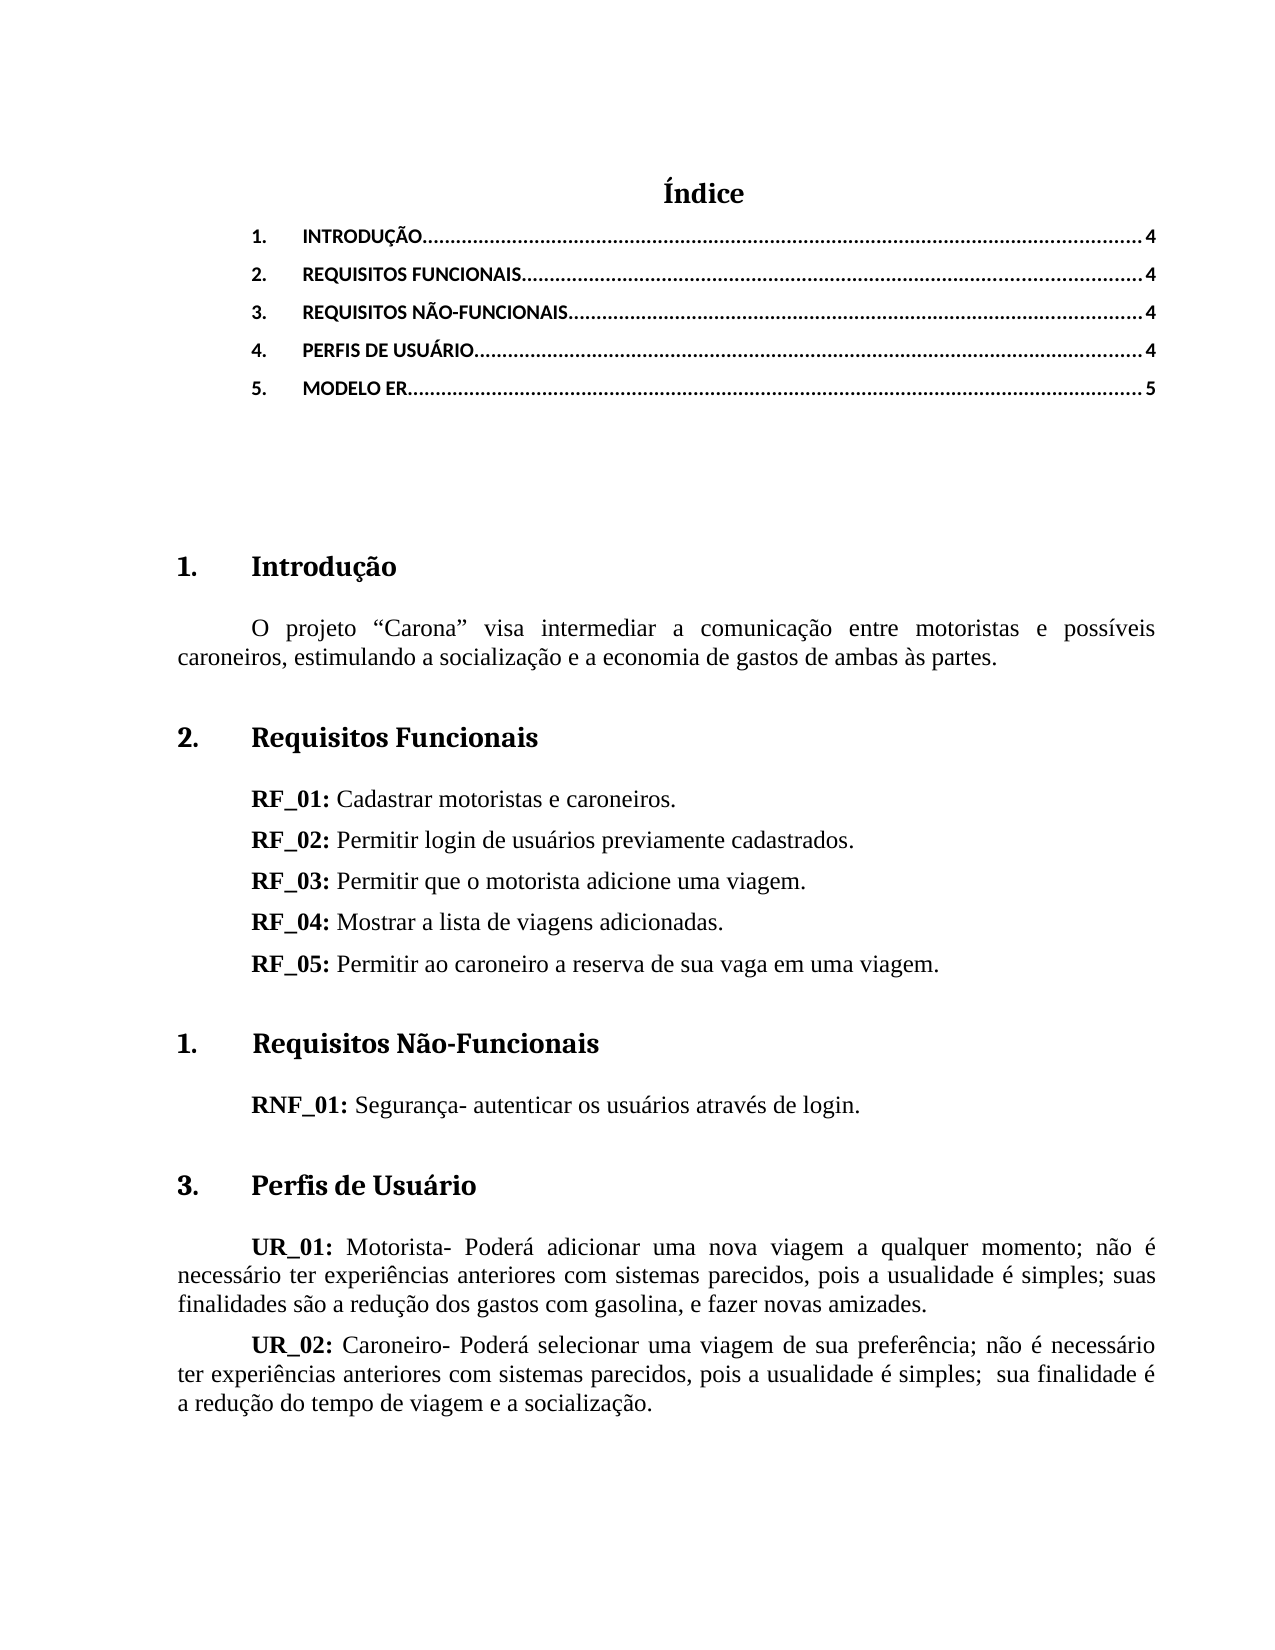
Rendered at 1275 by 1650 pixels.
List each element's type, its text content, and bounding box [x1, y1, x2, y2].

text O projeto “Carona” visa intermediar a comunicação entre motoristas e possíveis caroneiros, estimulando a socialização e a economia de gastos de ambas às partes. [177, 613, 1157, 671]
text RF_03: Permitir que o motorista adicione uma viagem. [177, 866, 1157, 895]
text 5. Modelo ER 5 [177, 375, 1157, 400]
text 2. Requisitos Funcionais 4 [177, 261, 1157, 287]
subtitle Perfis de Usuário [177, 1169, 1157, 1203]
title Índice [177, 177, 1157, 211]
subtitle Requisitos Não-Funcionais [177, 1027, 1157, 1061]
text RF_04: Mostrar a lista de viagens adicionadas. [177, 907, 1157, 936]
text UR_02: Caroneiro- Poderá selecionar uma viagem de sua preferência; não é necessário ter experiências anteriores com sistemas parecidos, pois a usualidade é simples; sua finalidade é a redução do tempo de viagem e a socialização. [177, 1331, 1157, 1417]
text RNF_01: Segurança- autenticar os usuários através de login. [177, 1090, 1157, 1119]
text 3. Requisitos Não-Funcionais 4 [177, 299, 1157, 324]
text RF_05: Permitir ao caroneiro a reserva de sua vaga em uma viagem. [177, 949, 1157, 977]
subtitle Introdução [177, 551, 1157, 584]
text 1. Introdução 4 [177, 223, 1157, 249]
subtitle Requisitos Funcionais [177, 721, 1157, 754]
text RF_02: Permitir login de usuários previamente cadastrados. [177, 825, 1157, 854]
text RF_01: Cadastrar motoristas e caroneiros. [177, 784, 1157, 812]
text 4. Perfis de Usuário 4 [177, 337, 1157, 362]
text UR_01: Motorista- Poderá adicionar uma nova viagem a qualquer momento; não é necessário ter experiências anteriores com sistemas parecidos, pois a usualidade é simples; suas finalidades são a redução dos gastos com gasolina, e fazer novas amizades. [177, 1232, 1157, 1318]
